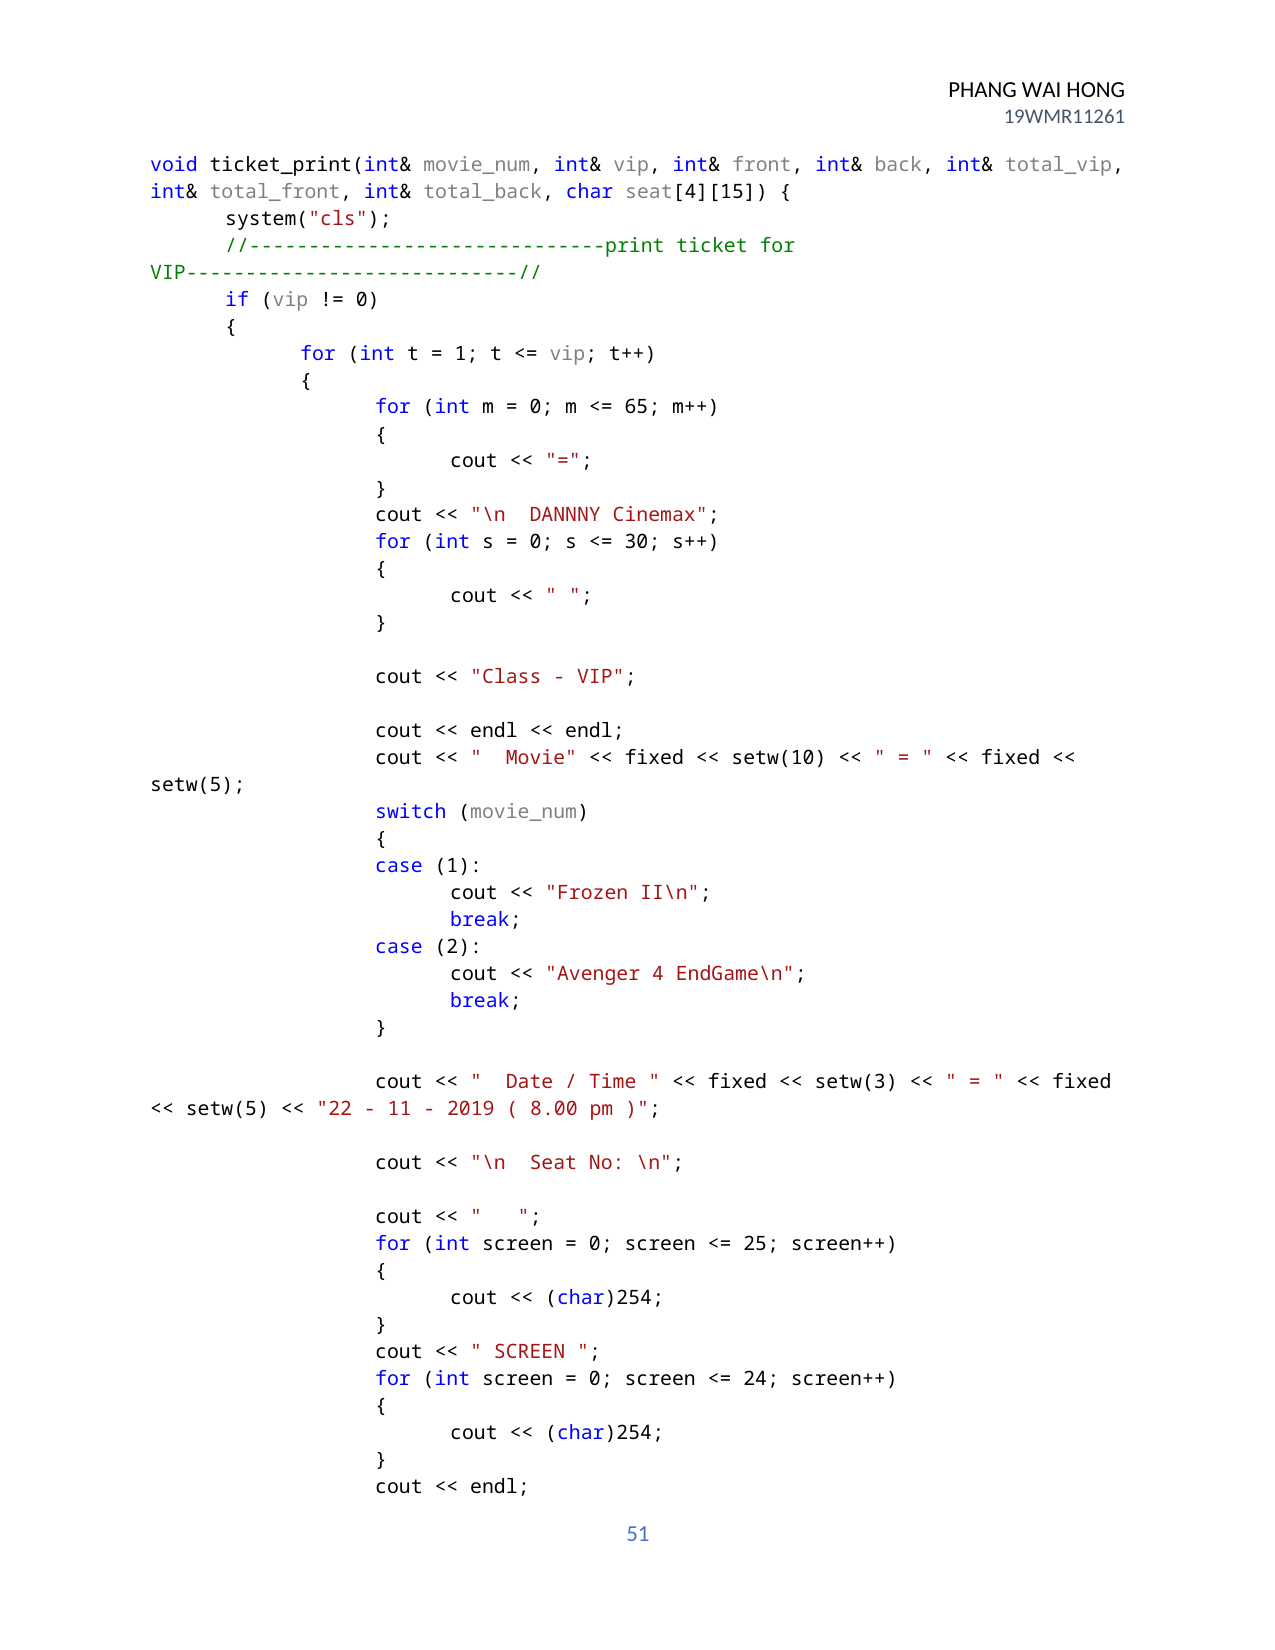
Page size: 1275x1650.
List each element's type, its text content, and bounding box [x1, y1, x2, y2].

text for (int m = 0; m <= 65; m++) [150, 393, 1125, 420]
text { [150, 824, 1125, 851]
text cout << " SCREEN "; [150, 1337, 1125, 1364]
text cout << "="; [150, 447, 1125, 474]
text case (1): [150, 851, 1125, 878]
text cout << "\n Seat No: \n"; [150, 1148, 1125, 1175]
text cout << " Date / Time " << fixed << setw(3) << " = " << fixed << setw(5) << "22 - 11 - 2019 ( 8.00 pm )"; [150, 1067, 1125, 1121]
text } [150, 1445, 1125, 1472]
text cout << "Avenger 4 EndGame\n"; [150, 959, 1125, 986]
text system("cls"); [150, 204, 1125, 231]
text for (int t = 1; t <= vip; t++) [150, 339, 1125, 366]
text switch (movie_num) [150, 797, 1125, 824]
text break; [150, 905, 1125, 932]
text cout << endl << endl; [150, 717, 1125, 743]
text { [150, 420, 1125, 447]
text break; [150, 986, 1125, 1013]
text cout << (char)254; [150, 1283, 1125, 1310]
text } [150, 1310, 1125, 1337]
text } [150, 1013, 1125, 1040]
text if (vip != 0) [150, 285, 1125, 312]
text cout << " "; [150, 1202, 1125, 1229]
text cout << " "; [150, 582, 1125, 609]
text cout << (char)254; [150, 1418, 1125, 1445]
text } [150, 474, 1125, 501]
text { [150, 555, 1125, 582]
text //------------------------------print ticket for VIP----------------------------// [150, 231, 1125, 285]
text cout << endl; [150, 1472, 1125, 1499]
text cout << " Movie" << fixed << setw(10) << " = " << fixed << setw(5); [150, 743, 1125, 797]
text void ticket_print(int& movie_num, int& vip, int& front, int& back, int& total_vip, int& total_front, int& total_back, char seat[4][15]) { [150, 150, 1125, 204]
text case (2): [150, 932, 1125, 959]
text for (int screen = 0; screen <= 24; screen++) [150, 1364, 1125, 1391]
text for (int s = 0; s <= 30; s++) [150, 528, 1125, 555]
text { [150, 312, 1125, 339]
text cout << "Frozen II\n"; [150, 878, 1125, 905]
text { [150, 366, 1125, 393]
text for (int screen = 0; screen <= 25; screen++) [150, 1229, 1125, 1256]
text cout << "Class - VIP"; [150, 663, 1125, 689]
text { [150, 1391, 1125, 1418]
text cout << "\n DANNNY Cinemax"; [150, 501, 1125, 528]
text { [150, 1256, 1125, 1283]
text } [150, 609, 1125, 636]
